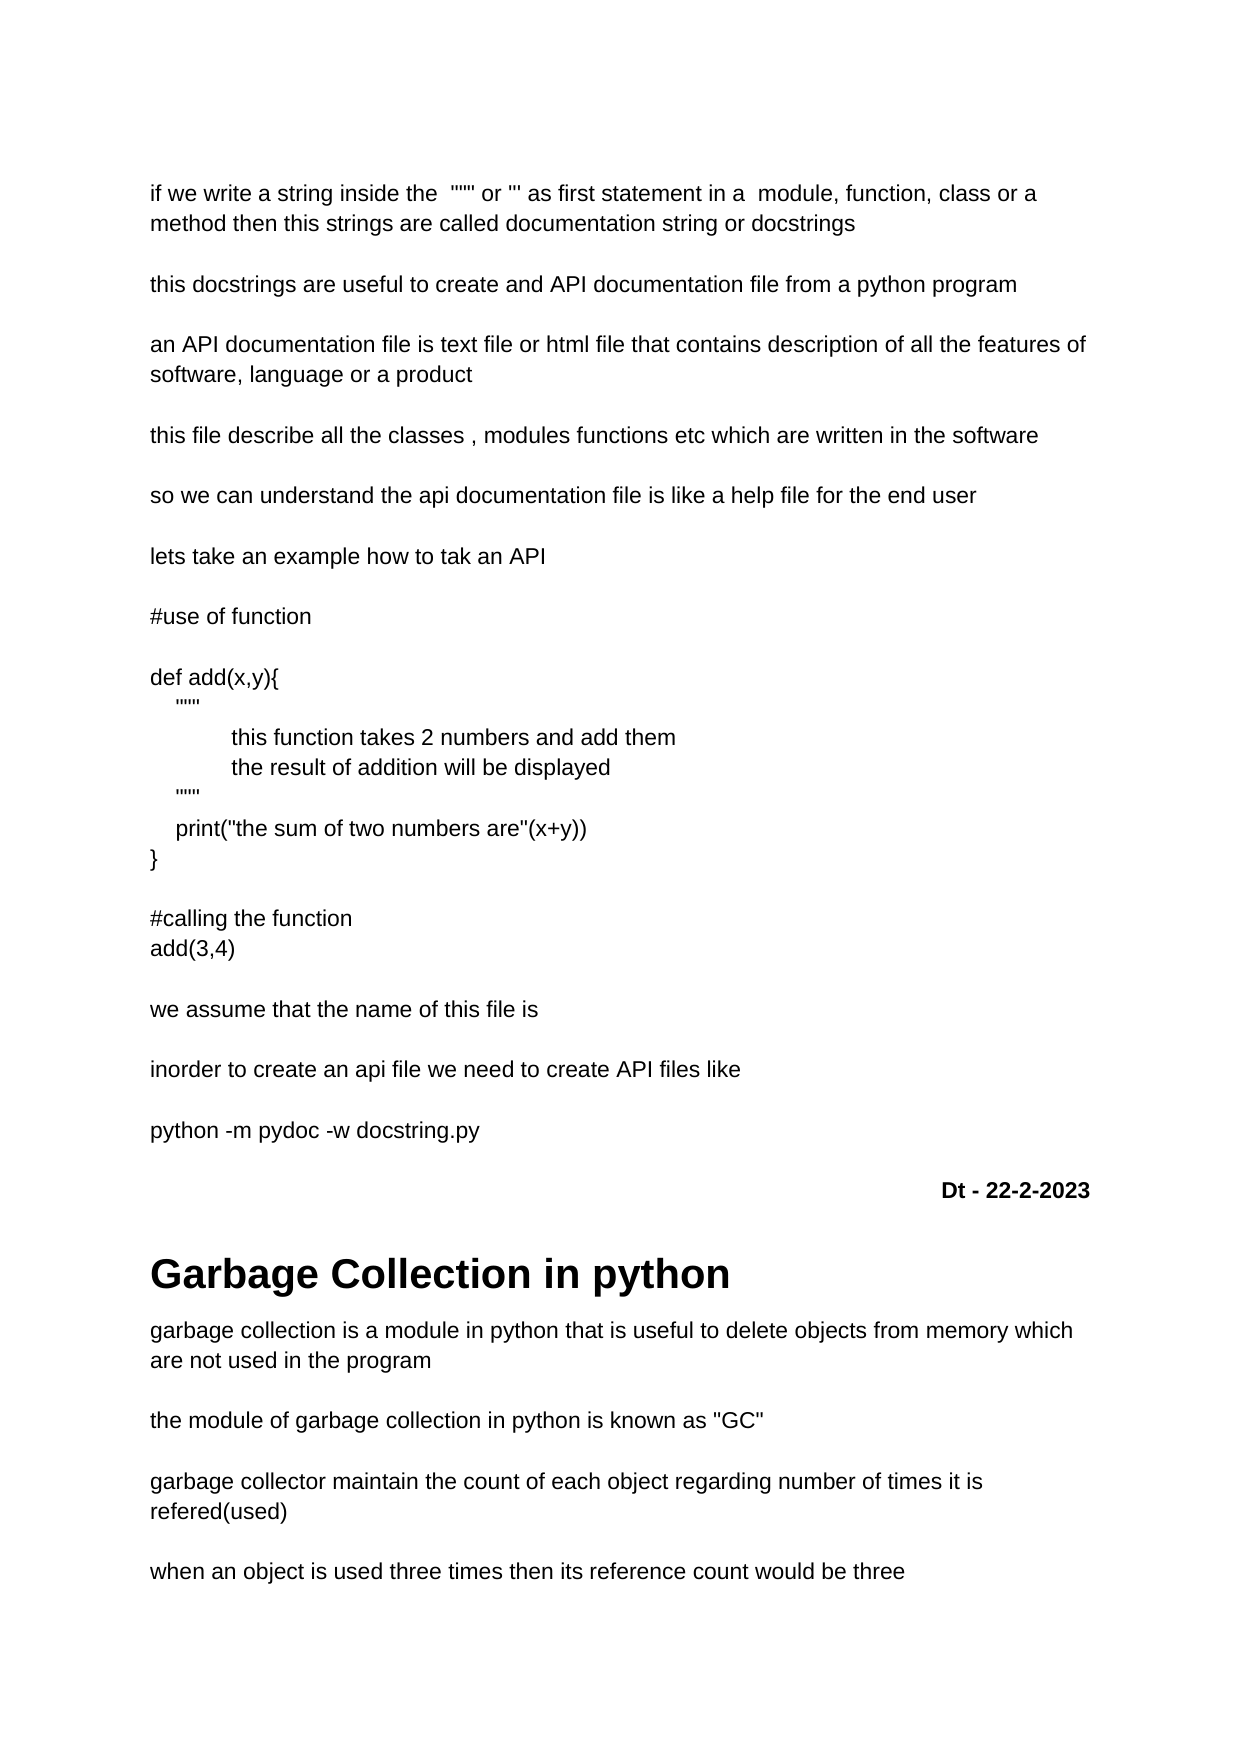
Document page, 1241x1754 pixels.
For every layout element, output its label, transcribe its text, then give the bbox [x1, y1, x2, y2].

text def add(x,y){ [150, 663, 1090, 690]
text this file describe all the classes , modules functions etc which are written in the software [150, 422, 1090, 448]
text garbage collection is a module in python that is useful to delete objects from memory which are not used in the program [150, 1317, 1090, 1373]
subtitle Garbage Collection in python [150, 1249, 1090, 1297]
text if we write a string inside the """ or ''' as first statement in a module, function, class or a method then this strings are called documentation string or docstrings [150, 180, 1090, 237]
text this function takes 2 numbers and add them [150, 724, 1090, 750]
text """ [150, 694, 1090, 720]
text we assume that the name of this file is [150, 996, 1090, 1022]
text add(3,4) [150, 935, 1090, 962]
text """ [150, 784, 1090, 811]
text python -m pydoc -w docstring.py [150, 1117, 1090, 1143]
text the module of garbage collection in python is known as "GC" [150, 1407, 1090, 1433]
text } [150, 845, 1090, 871]
text #calling the function [150, 905, 1090, 932]
text so we can understand the api documentation file is like a help file for the end user [150, 482, 1090, 509]
text garbage collector maintain the count of each object regarding number of times it is refered(used) [150, 1468, 1090, 1524]
text when an object is used three times then its reference count would be three [150, 1558, 1090, 1584]
text Dt - 22-2-2023 [150, 1177, 1090, 1203]
text print("the sum of two numbers are"(x+y)) [150, 814, 1090, 841]
text an API documentation file is text file or html file that contains description of all the features of software, language or a product [150, 331, 1090, 388]
text inorder to create an api file we need to create API files like [150, 1056, 1090, 1083]
text #use of function [150, 603, 1090, 629]
text lets take an example how to tak an API [150, 543, 1090, 569]
text this docstrings are useful to create and API documentation file from a python program [150, 271, 1090, 297]
text the result of addition will be displayed [150, 754, 1090, 781]
